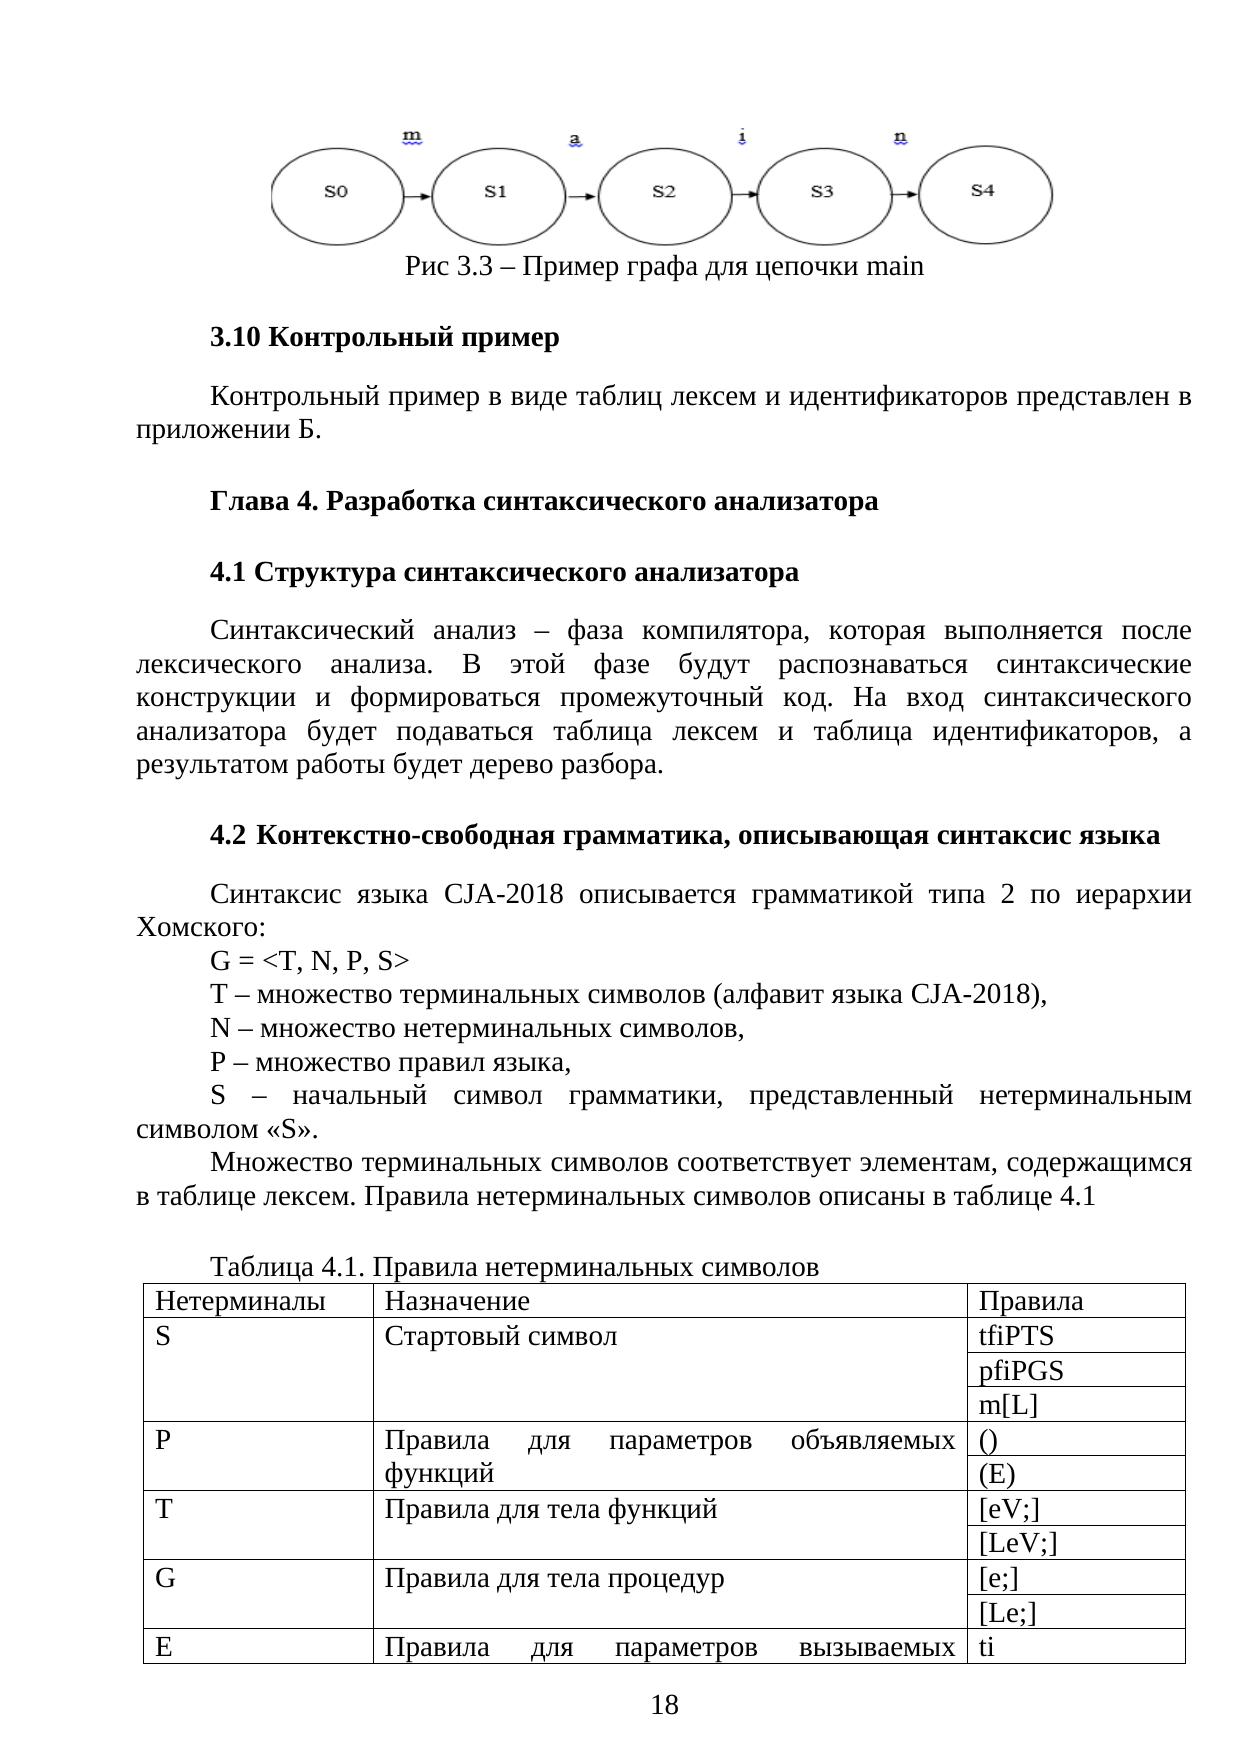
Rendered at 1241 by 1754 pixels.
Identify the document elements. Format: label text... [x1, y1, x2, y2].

table_cell S [144, 1318, 373, 1421]
subtitle Контекстно-свободная грамматика, описывающая синтаксис языка [210, 817, 1193, 851]
table_header Правила [968, 1284, 1185, 1317]
table_cell Правила для параметров объявляемых функций [374, 1422, 967, 1490]
text S – начальный символ грамматики, представленный нетерминальным символом «S». [136, 1077, 1193, 1144]
table_cell Стартовый символ [374, 1318, 967, 1421]
text Таблица 4.1. Правила нетерминальных символов [136, 1249, 1193, 1282]
table_cell P [144, 1422, 373, 1490]
subtitle 4.1 Структура синтаксического анализатора [210, 554, 1193, 587]
table_cell () [968, 1422, 1185, 1455]
table_cell m[L] [968, 1387, 1185, 1421]
table_header Назначение [374, 1284, 967, 1317]
table_cell E [144, 1629, 373, 1663]
text N – множество нетерминальных символов, [136, 1010, 1193, 1044]
text Множество терминальных символов соответствует элементам, содержащимся в таблице лексем. Правила нетерминальных символов описаны в таблице 4.1 [136, 1144, 1193, 1211]
table_cell [eV;] [968, 1491, 1185, 1524]
table_cell ti [968, 1629, 1185, 1663]
table_cell [LeV;] [968, 1526, 1185, 1559]
list Синтаксический анализ – фаза компилятора, которая выполняется после лексического анализа. В этой фазе будут распознаваться синтаксические конструкции и формироваться промежуточный код. На вход синтаксического анализатора будет подаваться таблица лексем и таблица идентификаторов, а результатом работы будет дерево разбора. [136, 612, 1193, 780]
subtitle 3.10 Контрольный пример [210, 319, 1193, 353]
table_cell G [144, 1560, 373, 1628]
table_cell Правила для тела процедур [374, 1560, 967, 1628]
table_cell pfiPGS [968, 1353, 1185, 1386]
table_cell Правила для тела функций [374, 1491, 967, 1559]
text Синтаксис языка CJA-2018 описывается грамматикой типа 2 по иерархии Хомского: [136, 876, 1193, 943]
table_header Нетерминалы [144, 1284, 373, 1317]
text T – множество терминальных символов (алфавит языка CJA-2018), [136, 977, 1193, 1010]
text Рис 3.3 – Пример графа для цепочки main [136, 248, 1193, 282]
text P – множество правил языка, [136, 1044, 1193, 1077]
text Контрольный пример в виде таблиц лексем и идентификаторов представлен в приложении Б. [136, 378, 1193, 445]
text G = <T, N, P, S> [136, 943, 1193, 977]
table_cell [Le;] [968, 1595, 1185, 1628]
table_cell (E) [968, 1456, 1185, 1490]
table_cell T [144, 1491, 373, 1559]
table_cell [e;] [968, 1560, 1185, 1594]
picture [271, 118, 1058, 249]
table_cell tfiPTS [968, 1318, 1185, 1352]
subtitle Глава 4. Разработка синтаксического анализатора [210, 483, 1193, 516]
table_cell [374, 1629, 967, 1663]
